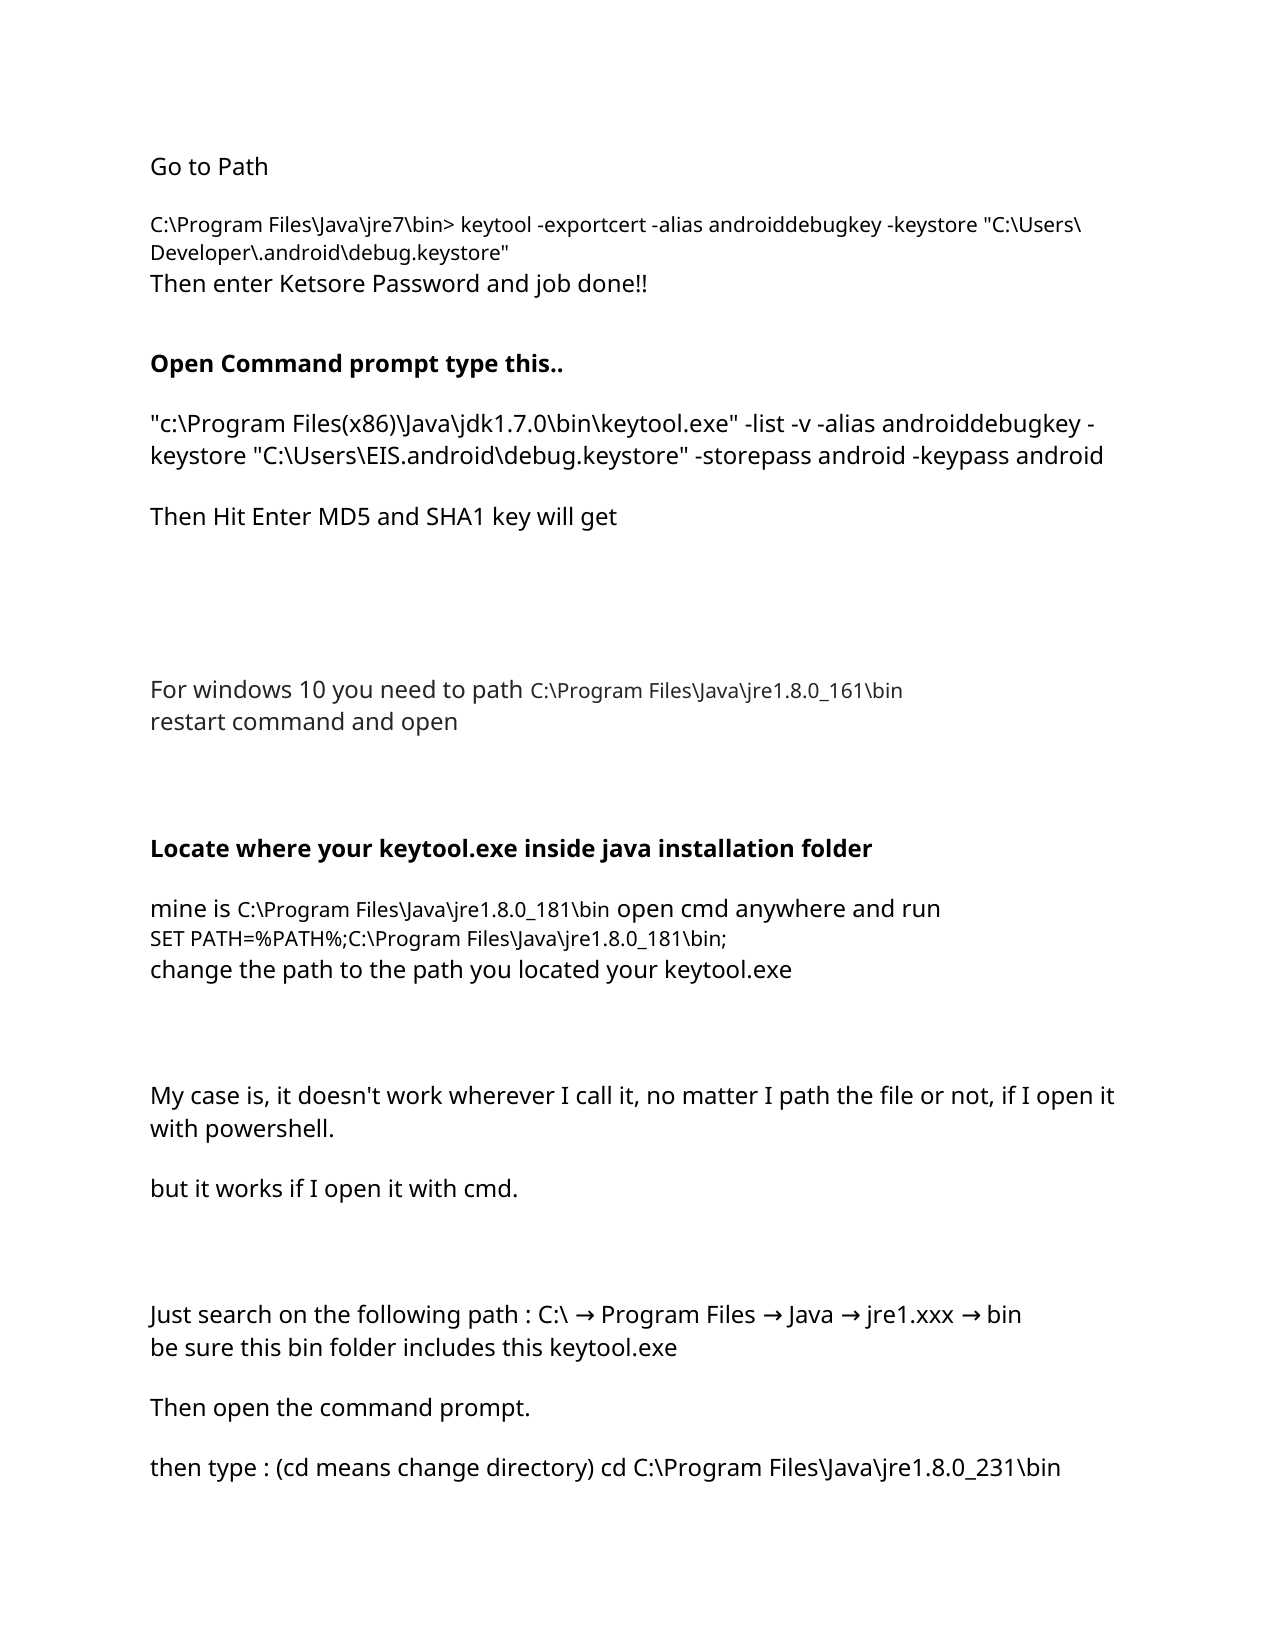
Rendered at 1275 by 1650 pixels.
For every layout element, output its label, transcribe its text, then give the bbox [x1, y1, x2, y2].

text Then open the command prompt. [150, 1391, 1125, 1423]
text Then Hit Enter MD5 and SHA1 key will get [150, 499, 1125, 532]
text My case is, it doesn't work wherever I call it, no matter I path the file or not, if I open it with powershell. [150, 1079, 1125, 1144]
text Open Command prompt type this.. [150, 346, 1125, 379]
text but it works if I open it with cmd. [150, 1172, 1125, 1204]
text Locate where your keytool.exe inside java installation folder [150, 831, 1125, 864]
text then type : (cd means change directory) cd C:\Program Files\Java\jre1.8.0_231\bin [150, 1451, 1125, 1483]
text SET PATH=%PATH%;C:\Program Files\Java\jre1.8.0_181\bin; [150, 924, 1125, 953]
text For windows 10 you need to path C:\Program Files\Java\jre1.8.0_161\bin [150, 672, 1125, 705]
text mine is C:\Program Files\Java\jre1.8.0_181\bin open cmd anywhere and run [150, 892, 1125, 924]
text change the path to the path you located your keytool.exe [150, 953, 1125, 985]
text restart command and open [150, 705, 1125, 738]
text "c:\Program Files(x86)\Java\jdk1.7.0\bin\keytool.exe" -list -v -alias androiddebugkey -keystore "C:\Users\EIS.android\debug.keystore" -storepass android -keypass android [150, 407, 1125, 472]
text Just search on the following path : C:\ → Program Files → Java → jre1.xxx → bin be sure this bin folder includes this keytool.exe [150, 1298, 1125, 1363]
text Then enter Ketsore Password and job done!! [150, 267, 1125, 299]
text C:\Program Files\Java\jre7\bin> keytool -exportcert -alias androiddebugkey -keystore "C:\Users\Developer\.android\debug.keystore" [150, 210, 1125, 267]
text Go to Path [150, 150, 1125, 183]
